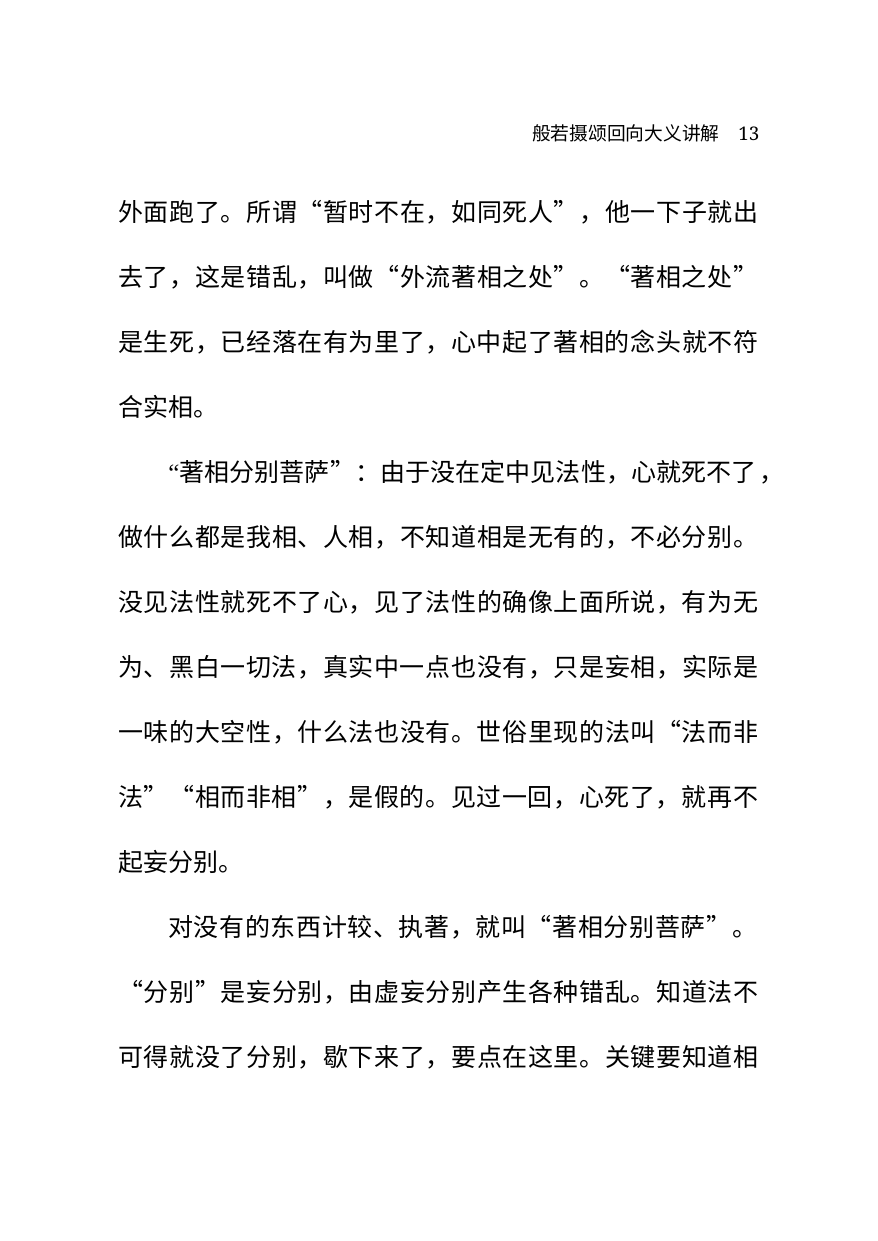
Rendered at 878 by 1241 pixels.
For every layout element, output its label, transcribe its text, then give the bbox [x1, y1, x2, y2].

text “著相分别菩萨”：由于没在定中见法性，心就死不了，做什么都是我相、人相，不知道相是无有的，不必分别。没见法性就死不了心，见了法性的确像上面所说，有为无为、黑白一切法，真实中一点也没有，只是妄相，实际是一味的大空性，什么法也没有。世俗里现的法叫“法而非法”“相而非相”，是假的。见过一回，心死了，就再不起妄分别。 [118, 438, 759, 893]
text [118, 893, 759, 1088]
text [118, 178, 759, 438]
